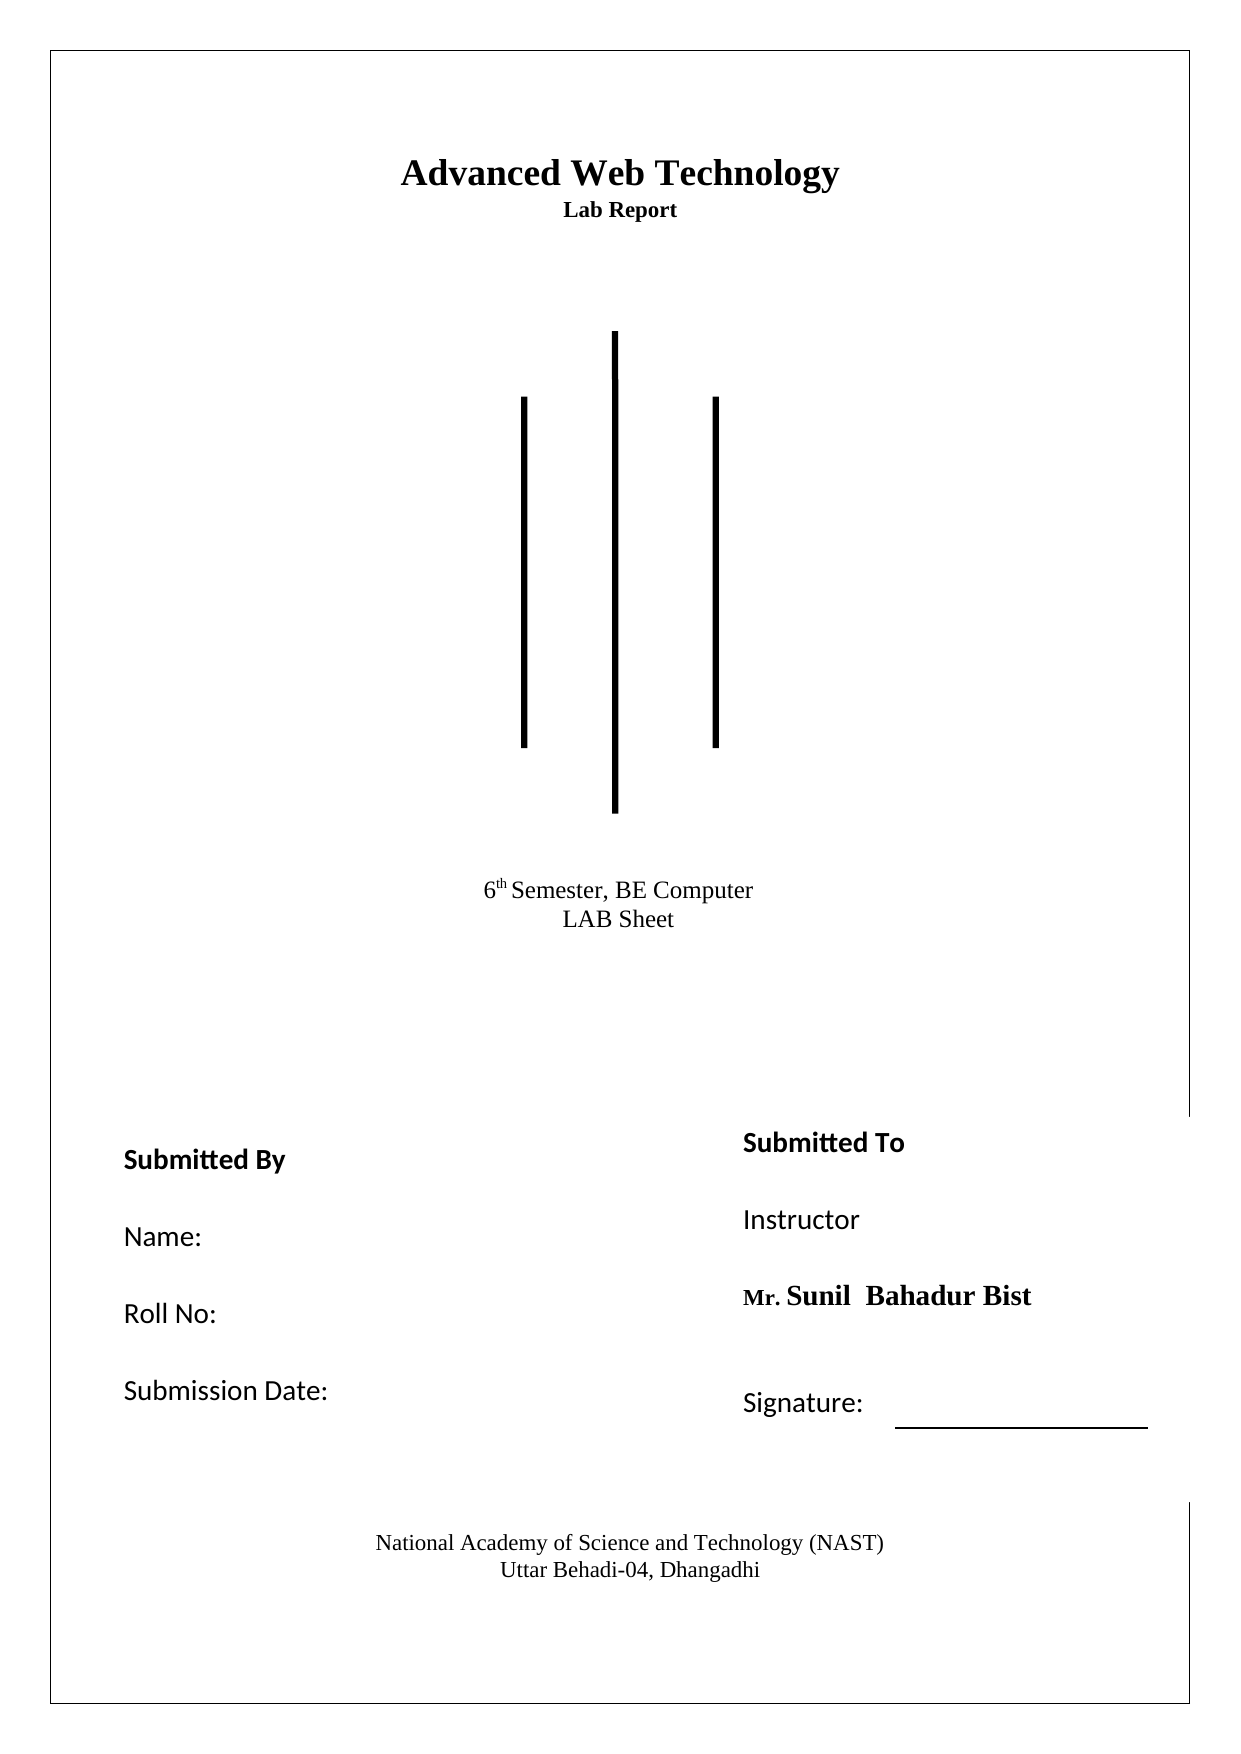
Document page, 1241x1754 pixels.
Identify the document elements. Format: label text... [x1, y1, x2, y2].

text Advanced Web Technology [150, 150, 1090, 193]
text Lab Report [150, 197, 1090, 223]
